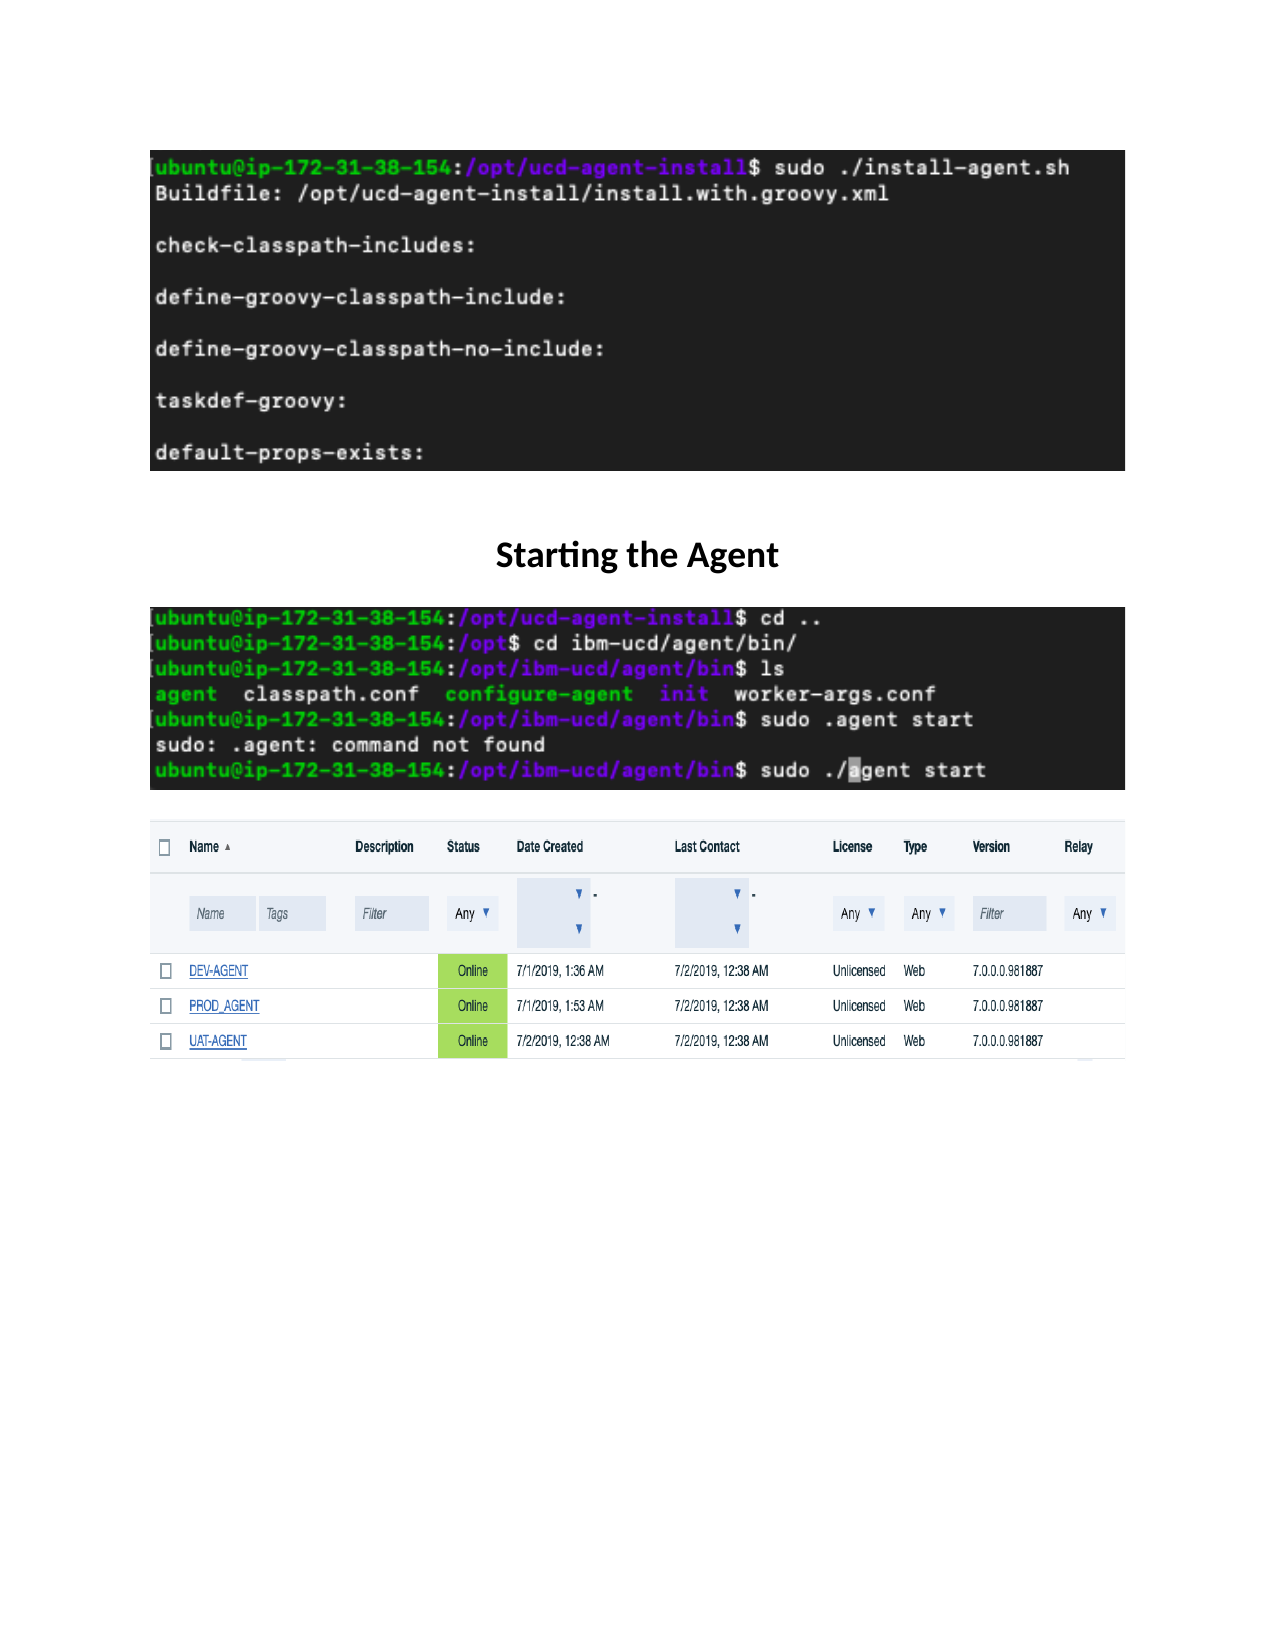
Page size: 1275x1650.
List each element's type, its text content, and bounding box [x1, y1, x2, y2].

picture [150, 150, 1125, 471]
picture [150, 607, 1125, 790]
text Starting the Agent [150, 531, 1125, 577]
picture [150, 819, 1125, 1061]
